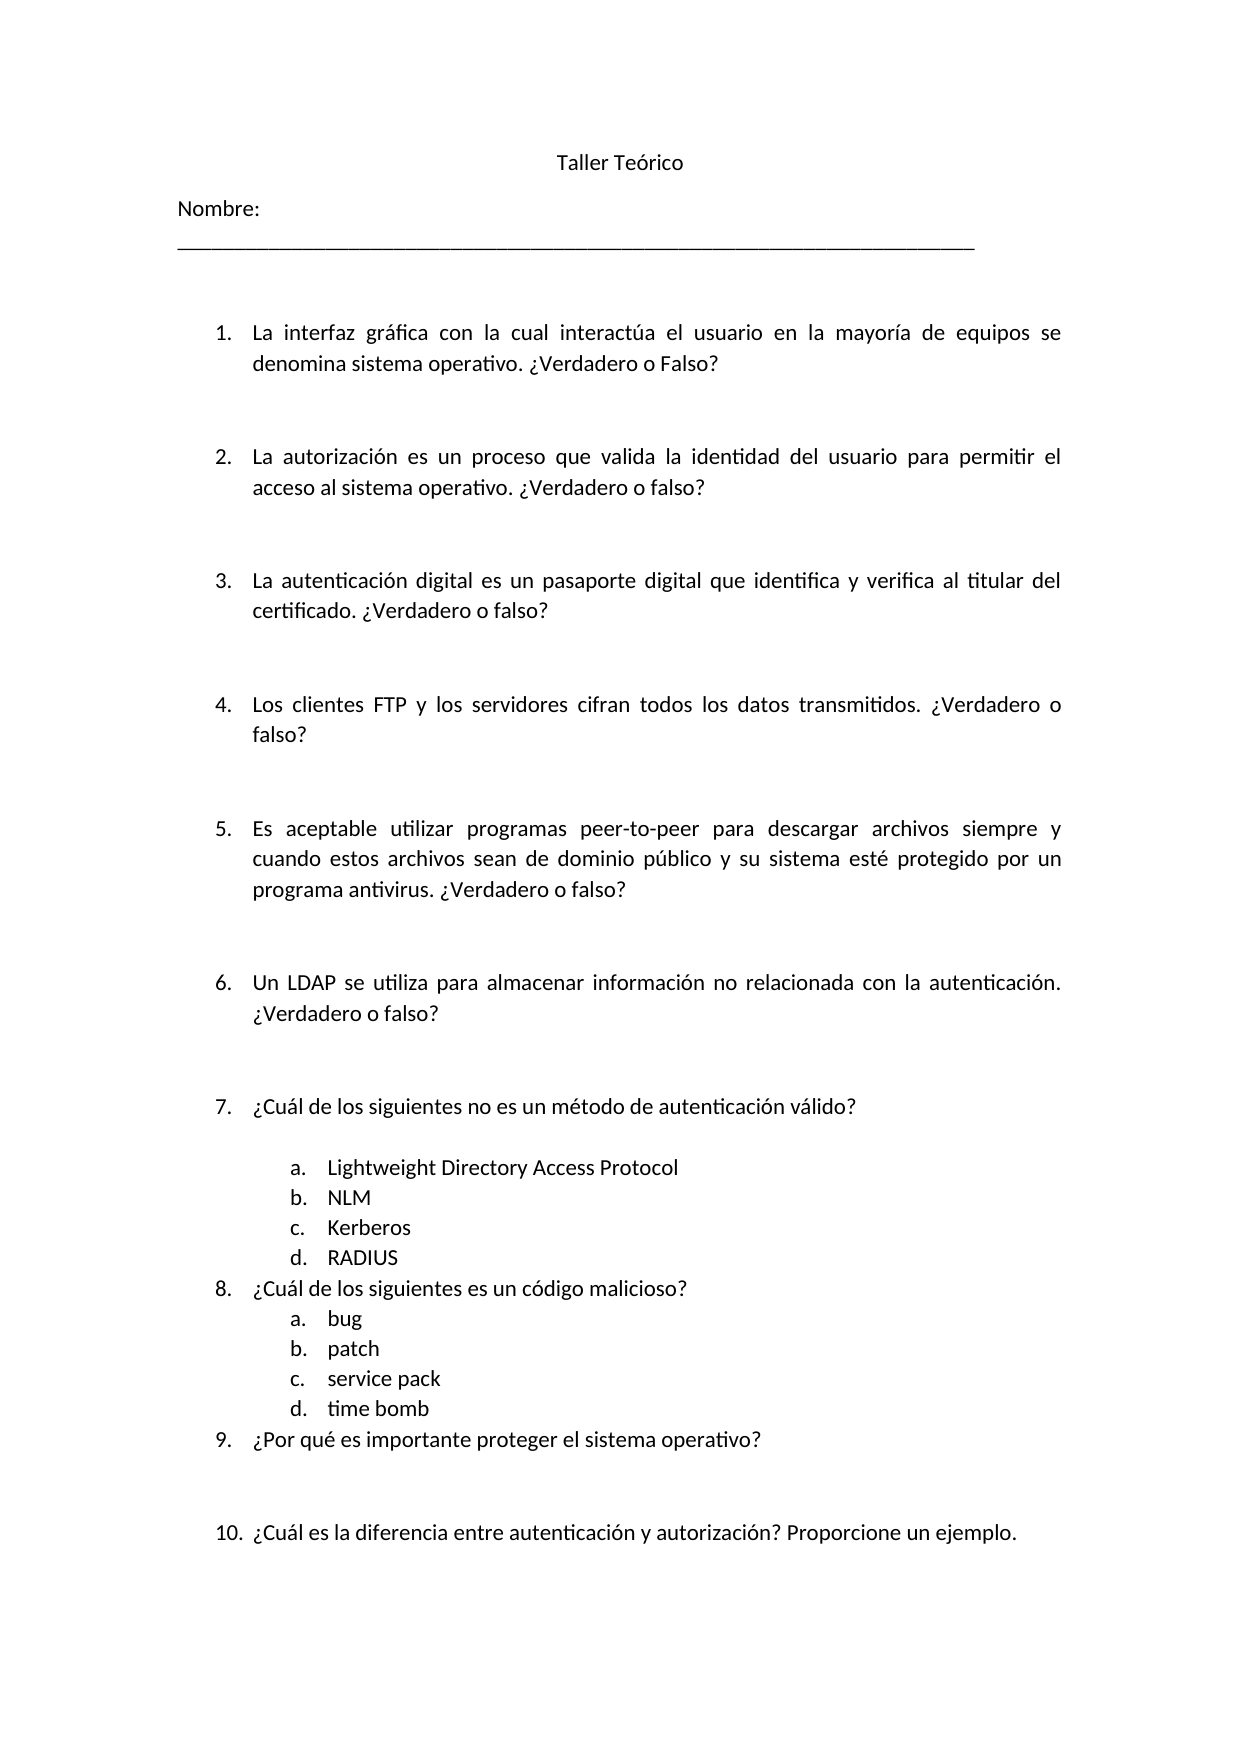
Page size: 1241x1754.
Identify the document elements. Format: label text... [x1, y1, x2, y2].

list ¿Cuál de los siguientes no es un método de autenticación válido? [215, 1092, 1063, 1120]
list Kerberos [290, 1213, 1063, 1241]
list Lightweight Directory Access Protocol [290, 1153, 1063, 1181]
list service pack [290, 1364, 1063, 1392]
list RADIUS [290, 1243, 1063, 1271]
list La autenticación digital es un pasaporte digital que identifica y verifica al titular del certificado. ¿Verdadero o falso? [215, 566, 1063, 624]
list patch [290, 1334, 1063, 1362]
list ¿Cuál de los siguientes es un código malicioso? [215, 1274, 1063, 1302]
list ¿Cuál es la diferencia entre autenticación y autorización? Proporcione un ejemplo. [215, 1518, 1063, 1546]
text Nombre: ______________________________________________________________________ [177, 194, 1063, 253]
list La autorización es un proceso que valida la identidad del usuario para permitir el acceso al sistema operativo. ¿Verdadero o falso? [215, 442, 1063, 501]
list ¿Por qué es importante proteger el sistema operativo? [215, 1425, 1063, 1453]
list bug [290, 1304, 1063, 1332]
list La interfaz gráfica con la cual interactúa el usuario en la mayoría de equipos se denomina sistema operativo. ¿Verdadero o Falso? [215, 318, 1063, 377]
list NLM [290, 1183, 1063, 1211]
list Los clientes FTP y los servidores cifran todos los datos transmitidos. ¿Verdadero o falso? [215, 690, 1063, 748]
list time bomb [290, 1394, 1063, 1422]
list Un LDAP se utiliza para almacenar información no relacionada con la autenticación. ¿Verdadero o falso? [215, 968, 1063, 1027]
text Taller Teórico [177, 148, 1063, 176]
list Es aceptable utilizar programas peer-to-peer para descargar archivos siempre y cuando estos archivos sean de dominio público y su sistema esté protegido por un programa antivirus. ¿Verdadero o falso? [215, 814, 1063, 903]
